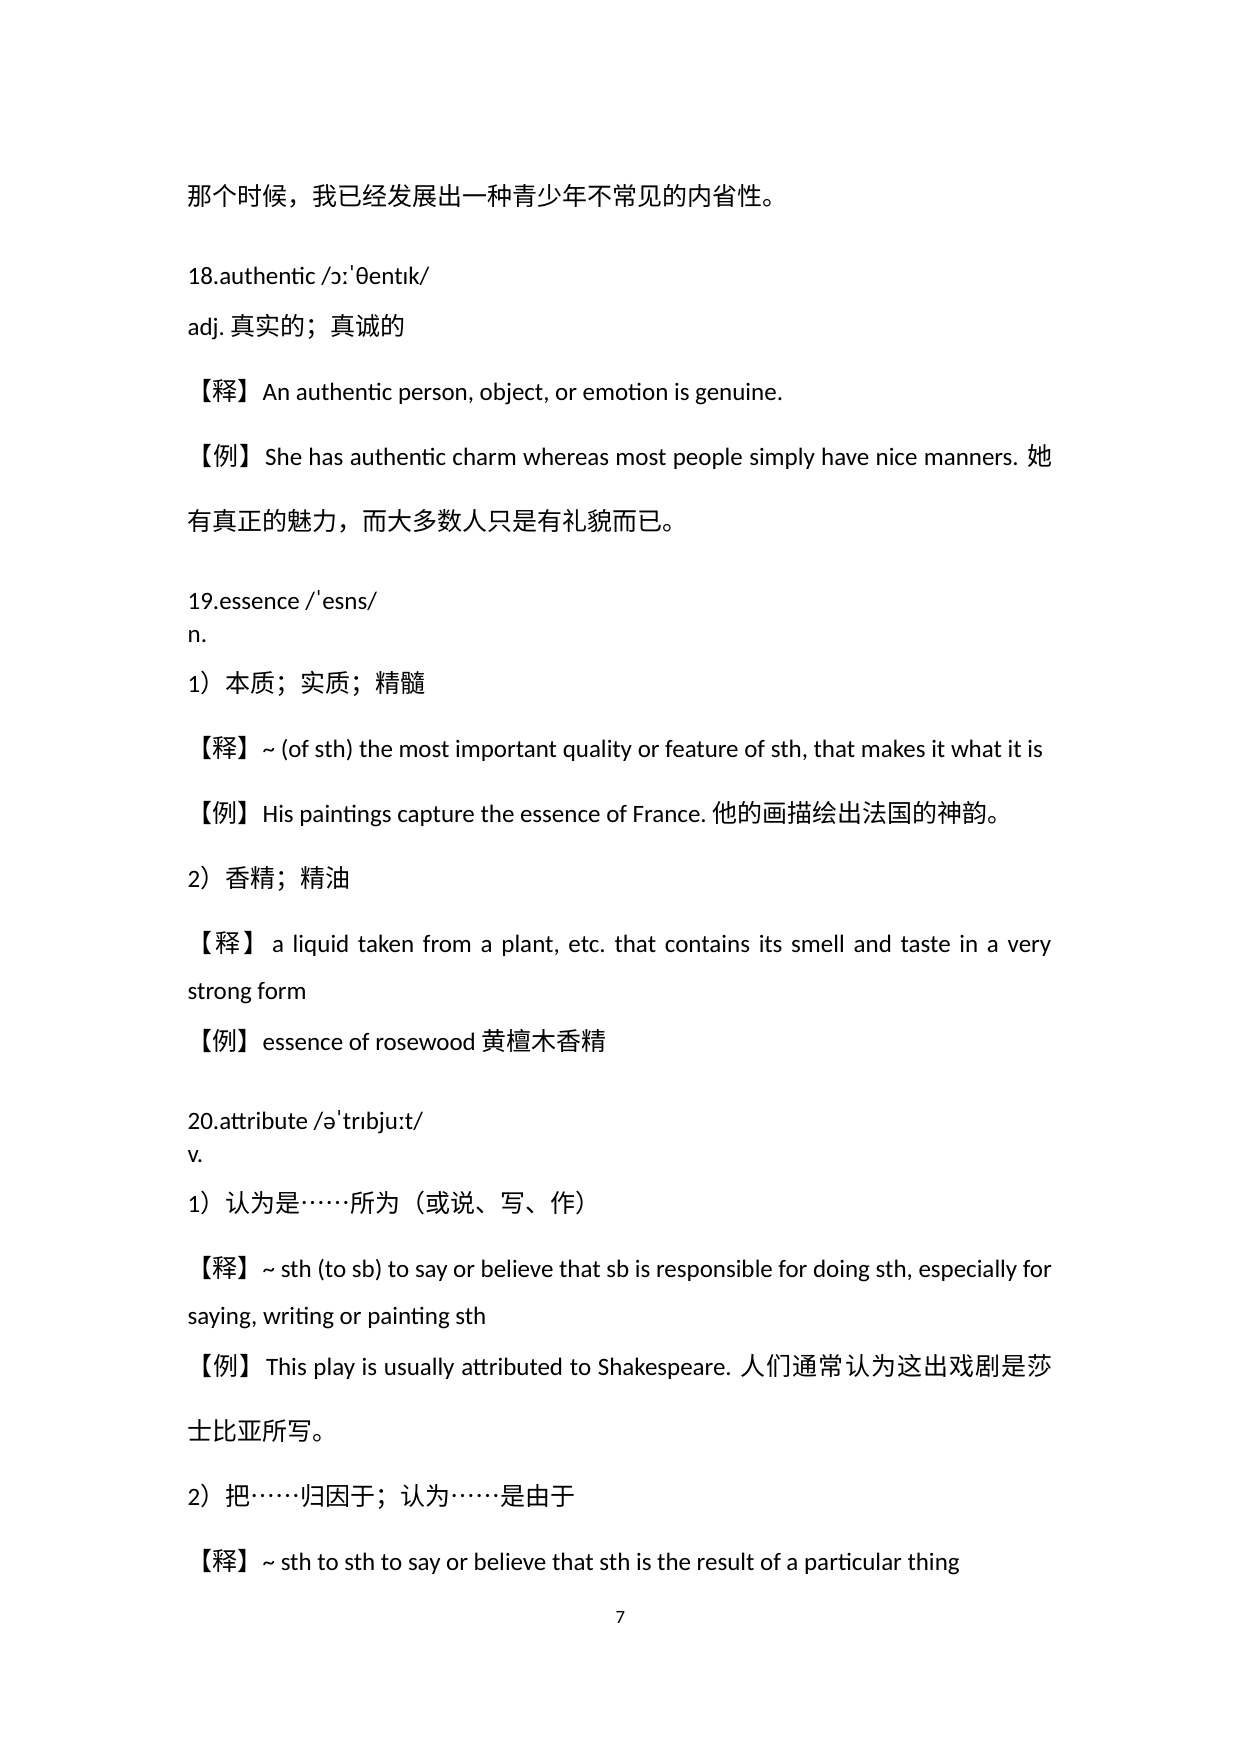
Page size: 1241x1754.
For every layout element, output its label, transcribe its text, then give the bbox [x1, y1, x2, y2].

text 【释】a liquid taken from a plant, etc. that contains its smell and taste in a very strong form [187, 909, 1053, 1007]
text 【释】An authentic person, object, or emotion is genuine. [187, 357, 1053, 422]
text n. [187, 617, 1053, 649]
text 【例】This play is usually attributed to Shakespeare. 人们通常认为这出戏剧是莎士比亚所写。 [187, 1332, 1053, 1462]
text v. [187, 1137, 1053, 1169]
text 19.essence /ˈesns/ [187, 584, 1053, 617]
text 【例】She has authentic charm whereas most people simply have nice manners. 她有真正的魅力，而大多数人只是有礼貌而已。 [187, 422, 1053, 552]
text 【释】~ (of sth) the most important quality or feature of sth, that makes it what it is [187, 714, 1053, 779]
text 【释】~ sth to sth to say or believe that sth is the result of a particular thing [187, 1527, 1053, 1592]
text 【例】essence of rosewood 黄檀木香精 [187, 1007, 1053, 1072]
text 2）把……归因于；认为……是由于 [187, 1462, 1053, 1527]
text 2）香精；精油 [187, 844, 1053, 909]
text 【例】His paintings capture the essence of France. 他的画描绘出法国的神韵。 [187, 779, 1053, 844]
text 1）认为是……所为（或说、写、作） [187, 1169, 1053, 1234]
text 18.authentic /ɔːˈθentɪk/ [187, 259, 1053, 292]
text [187, 162, 1053, 227]
text 【释】~ sth (to sb) to say or believe that sb is responsible for doing sth, especially for saying, writing or painting sth [187, 1234, 1053, 1332]
text 1）本质；实质；精髓 [187, 649, 1053, 714]
text adj. 真实的；真诚的 [187, 292, 1053, 357]
text 20.attribute /əˈtrɪbjuːt/ [187, 1104, 1053, 1137]
